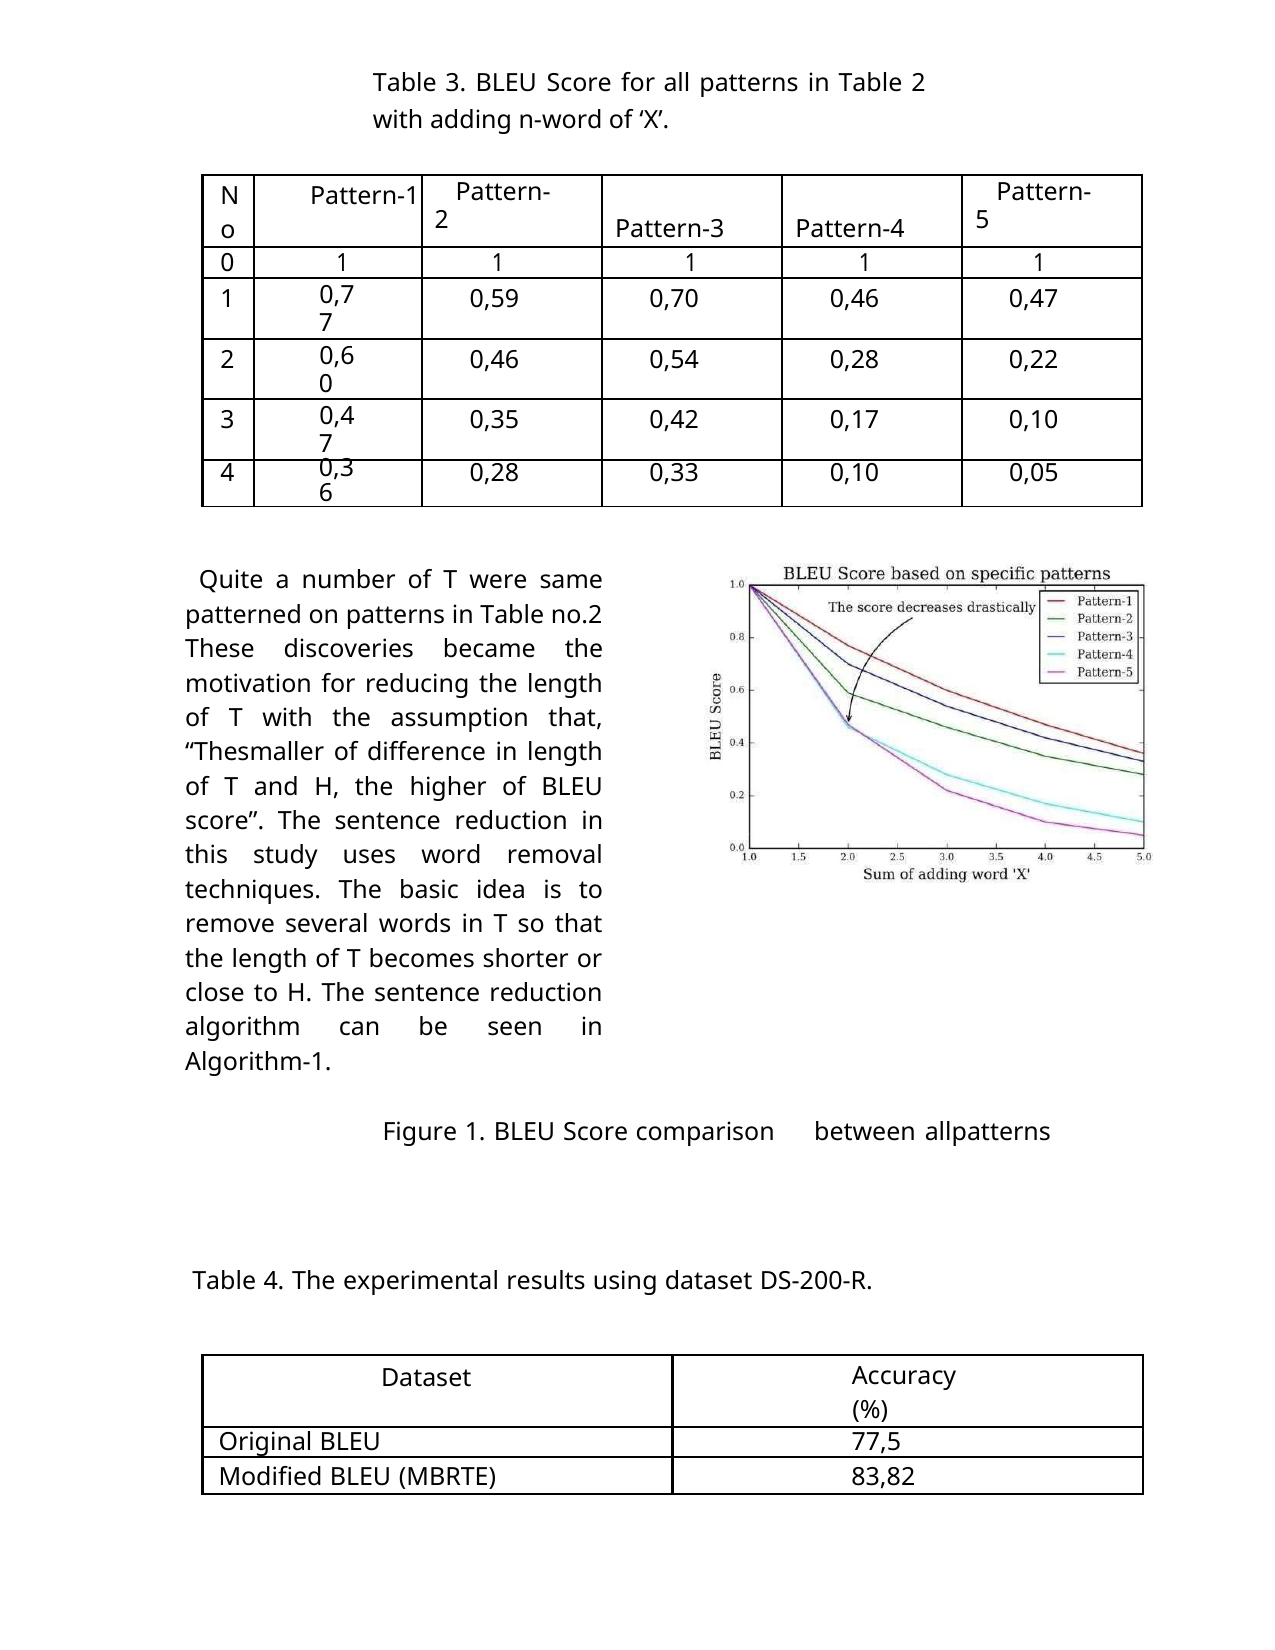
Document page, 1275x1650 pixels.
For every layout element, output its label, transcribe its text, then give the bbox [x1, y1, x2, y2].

table_header Pattern- 2 [423, 176, 601, 246]
table_header Pattern-4 [783, 176, 961, 246]
table_cell 2 [204, 340, 253, 398]
table_cell Original BLEU [204, 1428, 671, 1456]
table_cell 0,70 [603, 279, 781, 338]
table_cell 4 [204, 461, 253, 506]
table_header No [204, 176, 253, 246]
table_cell 0,42 [603, 400, 781, 458]
table_header Pattern-1 [255, 176, 421, 246]
table_cell 77,5 [674, 1428, 1142, 1456]
table_cell 0,28 [783, 340, 961, 398]
table_cell 0,10 [963, 400, 1141, 458]
table_cell 0,46 [423, 340, 601, 398]
table_cell 1 [423, 248, 601, 277]
table_cell 1 [963, 248, 1141, 277]
table_cell 0,22 [963, 340, 1141, 398]
table_cell 0,33 [603, 461, 781, 506]
table_cell 0 [204, 248, 253, 277]
text Figure 1. BLEU Score comparison between allpatterns [382, 1113, 1214, 1147]
table_header Accuracy (%) [674, 1356, 1142, 1426]
table_cell Modified BLEU (MBRTE) [204, 1458, 671, 1493]
text Table 3. BLEU Score for all patterns in Table 2 with adding n-word of ‘X’. [373, 64, 969, 135]
table_cell 0,46 [783, 279, 961, 338]
table_cell 0,05 [963, 461, 1141, 506]
table_cell 1 [603, 248, 781, 277]
table_cell 0,59 [423, 279, 601, 338]
table_cell 83,82 [674, 1458, 1142, 1493]
table_cell 0,3 6 [255, 461, 421, 506]
table_cell 0,7 7 [255, 279, 421, 338]
table_cell 0,35 [423, 400, 601, 458]
table_cell 0,17 [783, 400, 961, 458]
table_cell 0,54 [603, 340, 781, 398]
table_cell 0,6 0 [255, 340, 421, 398]
table_cell 0,4 7 [255, 400, 421, 458]
table_cell 3 [204, 400, 253, 458]
table_cell 1 [204, 279, 253, 338]
table_cell 1 [255, 248, 421, 277]
table_header Pattern-3 [603, 176, 781, 246]
table_cell 0,10 [783, 461, 961, 506]
text Table 4. The experimental results using dataset DS-200-R. [192, 1263, 1214, 1297]
table_cell 0,47 [963, 279, 1141, 338]
table_cell 0,28 [423, 461, 601, 506]
text Quite a number of T were same patterned on patterns in Table no.2 These discoveries became the motivation for reducing the length of T with the assumption that, “Thesmaller of difference in length of T and H, the higher of BLEU score”. The sentence reduction in this study uses word removal techniques. The basic idea is to remove several words in T so that the length of T becomes shorter or close to H. The sentence reduction algorithm can be seen in Algorithm-1. [185, 562, 603, 1077]
table_header Dataset [204, 1356, 671, 1426]
picture [704, 563, 1154, 883]
table_header Pattern- 5 [963, 176, 1141, 246]
table_cell 1 [783, 248, 961, 277]
